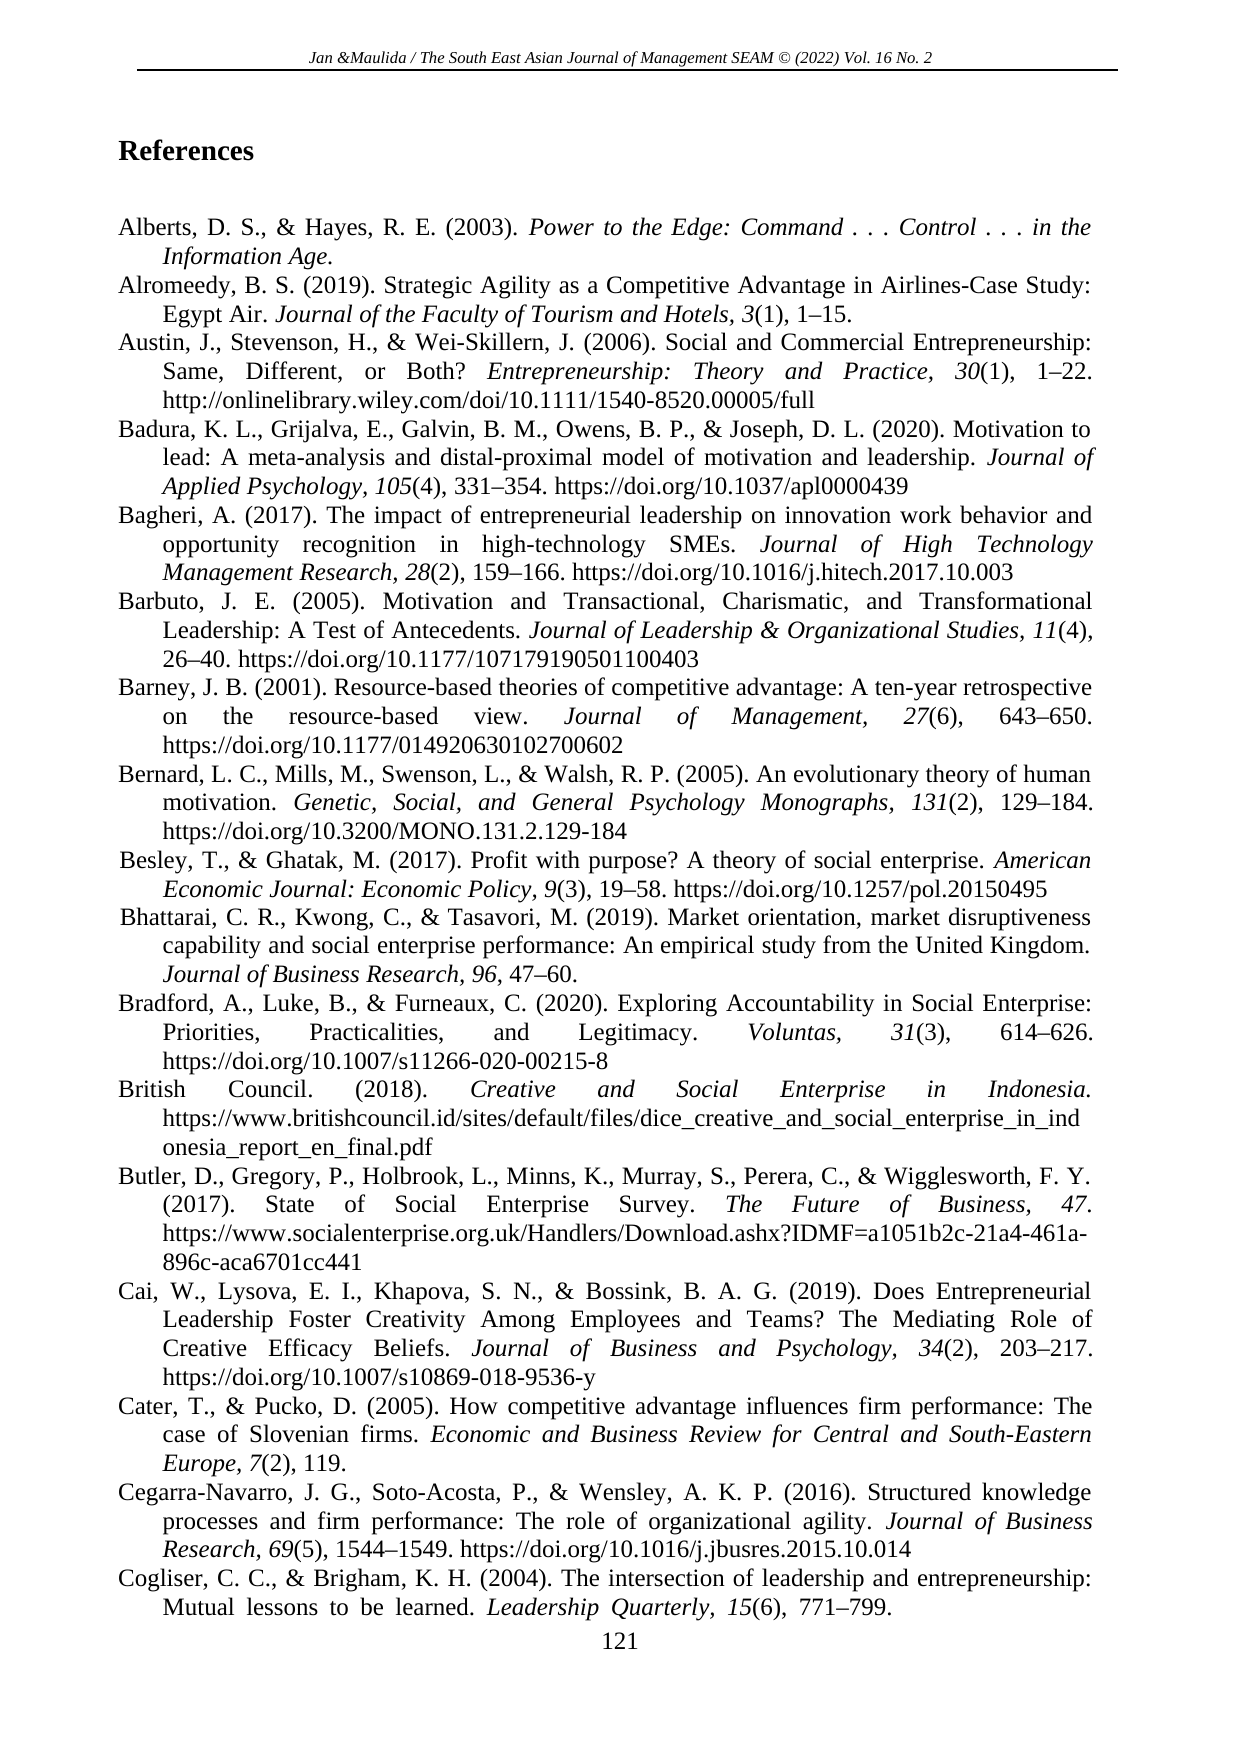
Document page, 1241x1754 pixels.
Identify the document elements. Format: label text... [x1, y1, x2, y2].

text Badura, K. L., Grijalva, E., Galvin, B. M., Owens, B. P., & Joseph, D. L. (2020). Motivation to lead: A meta-analysis and distal-proximal model of motivation and leadership. Journal of Applied Psychology, 105(4), 331–354. https://doi.org/10.1037/apl0000439 [118, 414, 1093, 500]
subtitle References [118, 133, 1144, 167]
text Alberts, D. S., & Hayes, R. E. (2003). Power to the Edge: Command . . . Control . . . in the Information Age. [118, 212, 1093, 270]
text Besley, T., & Ghatak, M. (2017). Profit with purpose? A theory of social enterprise. American Economic Journal: Economic Policy, 9(3), 19–58. https://doi.org/10.1257/pol.20150495 Bhattarai, C. R., Kwong, C., & Tasavori, M. (2019). Market orientation, market disruptiveness [118, 845, 1092, 931]
text Cater, T., & Pucko, D. (2005). How competitive advantage influences firm performance: The case of Slovenian firms. Economic and Business Review for Central and South-Eastern Europe, 7(2), 119. [118, 1391, 1093, 1477]
text Alromeedy, B. S. (2019). Strategic Agility as a Competitive Advantage in Airlines-Case Study: Egypt Air. Journal of the Faculty of Tourism and Hotels, 3(1), 1–15. [118, 270, 1092, 327]
text Cegarra-Navarro, J. G., Soto-Acosta, P., & Wensley, A. K. P. (2016). Structured knowledge processes and firm performance: The role of organizational agility. Journal of Business Research, 69(5), 1544–1549. https://doi.org/10.1016/j.jbusres.2015.10.014 [118, 1477, 1093, 1563]
text Barney, J. B. (2001). Resource-based theories of competitive advantage: A ten-year retrospective on the resource-based view. Journal of Management, 27(6), 643–650. https://doi.org/10.1177/014920630102700602 [118, 672, 1093, 759]
text British Council. (2018). Creative and Social Enterprise in Indonesia. https://www.britishcouncil.id/sites/default/files/dice_creative_and_social_enterprise_in_ind onesia_report_en_final.pdf [118, 1074, 1093, 1161]
text Bradford, A., Luke, B., & Furneaux, C. (2020). Exploring Accountability in Social Enterprise: Priorities, Practicalities, and Legitimacy. Voluntas, 31(3), 614–626. https://doi.org/10.1007/s11266-020-00215-8 [118, 988, 1094, 1074]
text Barbuto, J. E. (2005). Motivation and Transactional, Charismatic, and Transformational Leadership: A Test of Antecedents. Journal of Leadership & Organizational Studies, 11(4), 26–40. https://doi.org/10.1177/107179190501100403 [118, 586, 1093, 672]
text capability and social enterprise performance: An empirical study from the United Kingdom. [162, 931, 1144, 960]
text Bagheri, A. (2017). The impact of entrepreneurial leadership on innovation work behavior and opportunity recognition in high-technology SMEs. Journal of High Technology Management Research, 28(2), 159–166. https://doi.org/10.1016/j.hitech.2017.10.003 [118, 500, 1093, 586]
text Butler, D., Gregory, P., Holbrook, L., Minns, K., Murray, S., Perera, C., & Wigglesworth, F. Y. (2017). State of Social Enterprise Survey. The Future of Business, 47. https://www.socialenterprise.org.uk/Handlers/Download.ashx?IDMF=a1051b2c-21a4-461a- 896c-aca6701cc441 [118, 1161, 1093, 1276]
text Cogliser, C. C., & Brigham, K. H. (2004). The intersection of leadership and entrepreneurship: Mutual lessons to be learned. Leadership Quarterly, 15(6), 771–799. [118, 1563, 1093, 1621]
text Journal of Business Research, 96, 47–60. [162, 960, 1144, 988]
text Bernard, L. C., Mills, M., Swenson, L., & Walsh, R. P. (2005). An evolutionary theory of human motivation. Genetic, Social, and General Psychology Monographs, 131(2), 129–184. https://doi.org/10.3200/MONO.131.2.129-184 [118, 759, 1093, 845]
text Austin, J., Stevenson, H., & Wei-Skillern, J. (2006). Social and Commercial Entrepreneurship: Same, Different, or Both? Entrepreneurship: Theory and Practice, 30(1), 1–22. http://onlinelibrary.wiley.com/doi/10.1111/1540-8520.00005/full [118, 327, 1093, 414]
text Cai, W., Lysova, E. I., Khapova, S. N., & Bossink, B. A. G. (2019). Does Entrepreneurial Leadership Foster Creativity Among Employees and Teams? The Mediating Role of Creative Efficacy Beliefs. Journal of Business and Psychology, 34(2), 203–217. https://doi.org/10.1007/s10869-018-9536-y [118, 1276, 1093, 1391]
